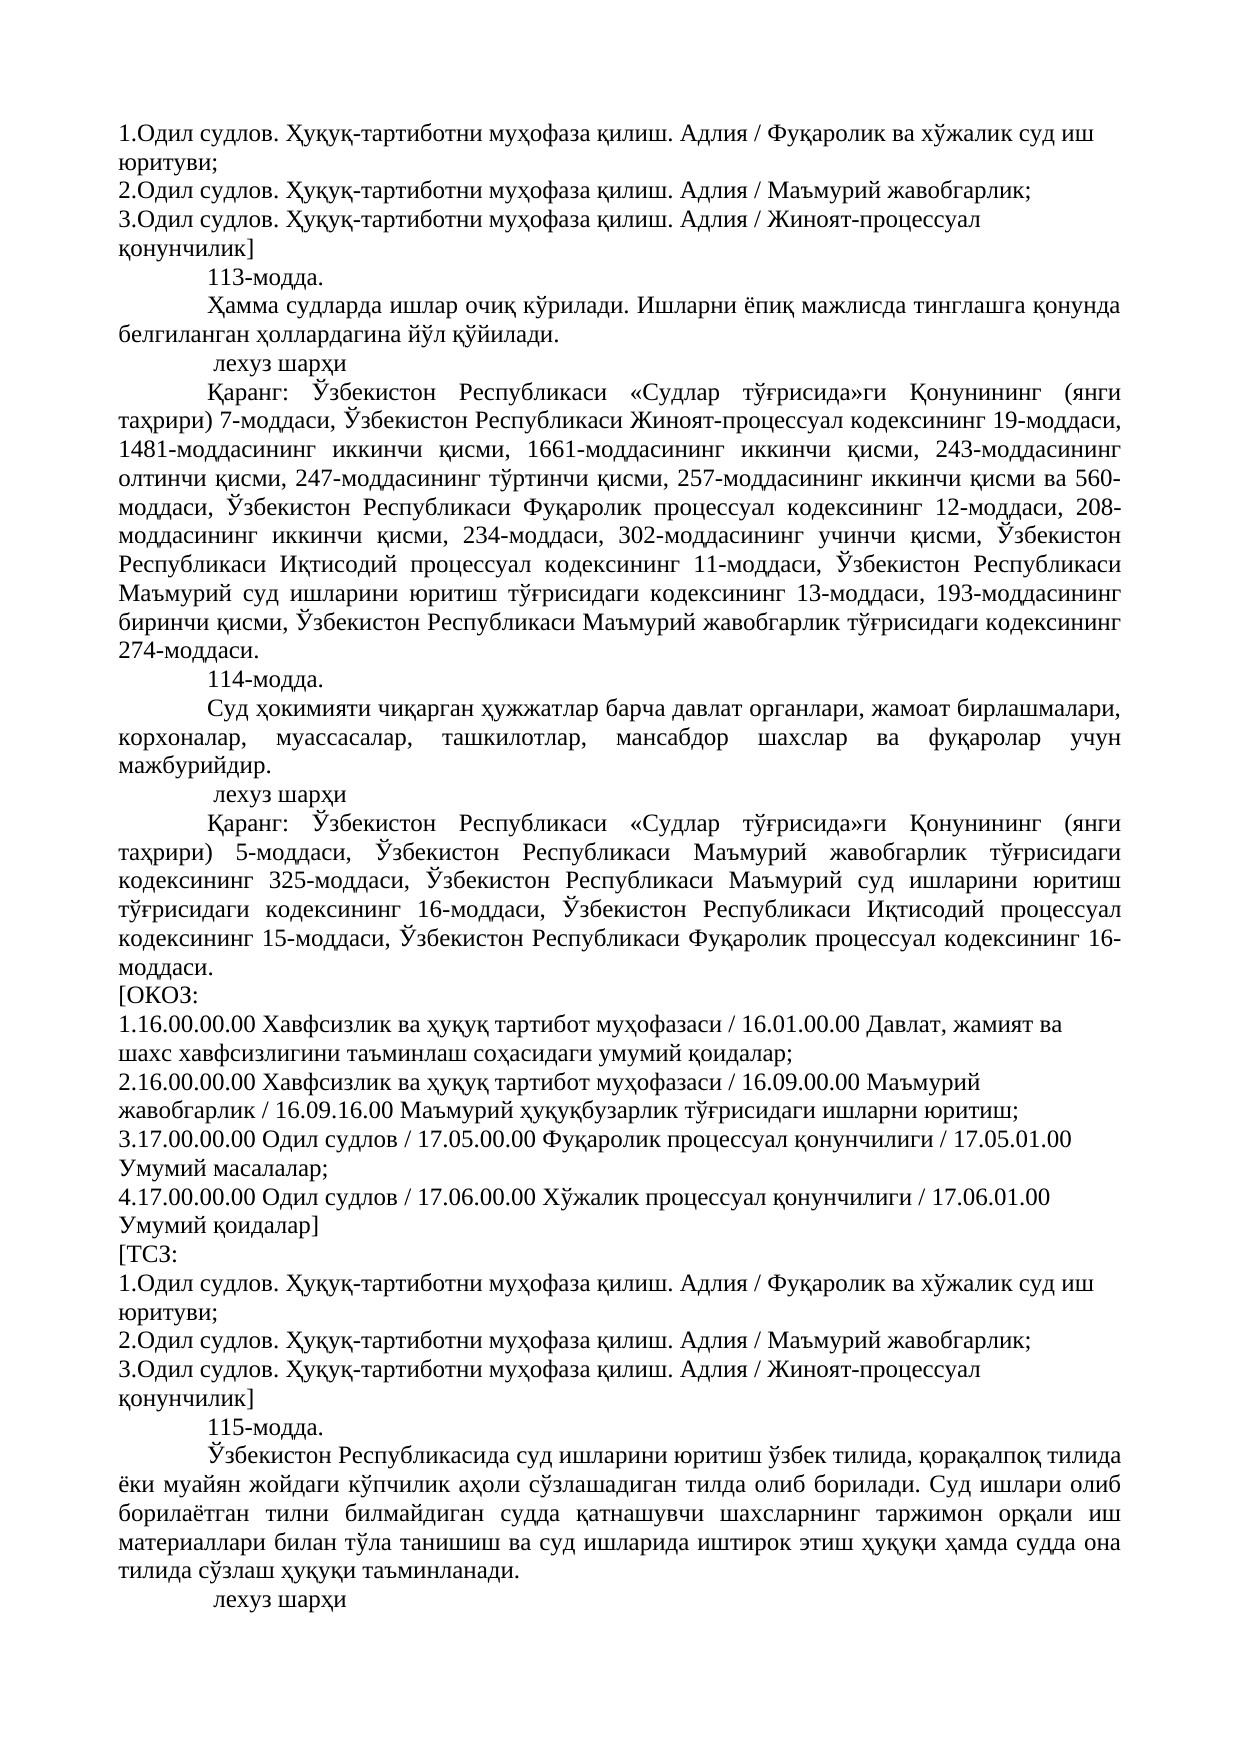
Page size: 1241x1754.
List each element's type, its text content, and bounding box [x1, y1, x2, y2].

text [ТСЗ: [118, 1239, 1122, 1268]
text 114-модда. [118, 664, 1122, 693]
text Қаранг: Ўзбекистон Республикаси «Судлар тўғрисида»ги Қонунининг (янги таҳрири) 7-моддаси, Ўзбекистон Республикаси Жиноят-процессуал кодексининг 19-моддаси, 1481-моддасининг иккинчи қисми, 1661-моддасининг иккинчи қисми, 243-моддасининг олтинчи қисми, 247-моддасининг тўртинчи қисми, 257-моддасининг иккинчи қисми ва 560-моддаси, Ўзбекистон Республикаси Фуқаролик процессуал кодексининг 12-моддаси, 208-моддасининг иккинчи қисми, 234-моддаси, 302-моддасининг учинчи қисми, Ўзбекистон Республикаси Иқтисодий процессуал кодексининг 11-моддаси, Ўзбекистон Республикаси Маъмурий суд ишларини юритиш тўғрисидаги кодексининг 13-моддаси, 193-моддасининг биринчи қисми, Ўзбекистон Республикаси Маъмурий жавобгарлик тўғрисидаги кодексининг 274-моддаси. [118, 377, 1122, 664]
text 2.16.00.00.00 Хавфсизлик ва ҳуқуқ тартибот муҳофазаси / 16.09.00.00 Маъмурий жавобгарлик / 16.09.16.00 Маъмурий ҳуқуқбузарлик тўғрисидаги ишларни юритиш; [118, 1067, 1122, 1124]
text лехуз шарҳи [118, 348, 1122, 377]
text 3.17.00.00.00 Одил судлов / 17.05.00.00 Фуқаролик процессуал қонунчилиги / 17.05.01.00 Умумий масалалар; [118, 1124, 1122, 1182]
text Қаранг: Ўзбекистон Республикаси «Судлар тўғрисида»ги Қонунининг (янги таҳрири) 5-моддаси, Ўзбекистон Республикаси Маъмурий жавобгарлик тўғрисидаги кодексининг 325-моддаси, Ўзбекистон Республикаси Маъмурий суд ишларини юритиш тўғрисидаги кодексининг 16-моддаси, Ўзбекистон Республикаси Иқтисодий процессуал кодексининг 15-моддаси, Ўзбекистон Республикаси Фуқаролик процессуал кодексининг 16-моддаси. [118, 808, 1122, 981]
text 113-модда. [118, 262, 1122, 291]
text 3.Одил судлов. Ҳуқуқ-тартиботни муҳофаза қилиш. Адлия / Жиноят-процессуал қонунчилик] [118, 204, 1122, 262]
text Суд ҳокимияти чиқарган ҳужжатлар барча давлат органлари, жамоат бирлашмалари, корхоналар, муассасалар, ташкилотлар, мансабдор шахслар ва фуқаролар учун мажбурийдир. [118, 693, 1122, 779]
text 2.Одил судлов. Ҳуқуқ-тартиботни муҳофаза қилиш. Адлия / Маъмурий жавобгарлик; [118, 1326, 1122, 1354]
text 3.Одил судлов. Ҳуқуқ-тартиботни муҳофаза қилиш. Адлия / Жиноят-процессуал қонунчилик] [118, 1354, 1122, 1412]
text 1.Одил судлов. Ҳуқуқ-тартиботни муҳофаза қилиш. Адлия / Фуқаролик ва хўжалик суд иш юритуви; [118, 118, 1122, 176]
text 1.Одил судлов. Ҳуқуқ-тартиботни муҳофаза қилиш. Адлия / Фуқаролик ва хўжалик суд иш юритуви; [118, 1268, 1122, 1326]
text лехуз шарҳи [118, 779, 1122, 808]
text 2.Одил судлов. Ҳуқуқ-тартиботни муҳофаза қилиш. Адлия / Маъмурий жавобгарлик; [118, 176, 1122, 204]
text Ўзбекистон Республикасида суд ишларини юритиш ўзбек тилида, қорақалпоқ тилида ёки муайян жойдаги кўпчилик аҳоли сўзлашадиган тилда олиб борилади. Суд ишлари олиб борилаётган тилни билмайдиган судда қатнашувчи шахсларнинг таржимон орқали иш материаллари билан тўла танишиш ва суд ишларида иштирок этиш ҳуқуқи ҳамда судда она тилида сўзлаш ҳуқуқи таъминланади. [118, 1441, 1122, 1584]
text лехуз шарҳи [118, 1584, 1122, 1613]
text 115-модда. [118, 1412, 1122, 1441]
text Ҳамма судларда ишлар очиқ кўрилади. Ишларни ёпиқ мажлисда тинглашга қонунда белгиланган ҳоллардагина йўл қўйилади. [118, 291, 1122, 348]
text [ОКОЗ: [118, 981, 1122, 1009]
text 4.17.00.00.00 Одил судлов / 17.06.00.00 Хўжалик процессуал қонунчилиги / 17.06.01.00 Умумий қоидалар] [118, 1182, 1122, 1239]
text 1.16.00.00.00 Хавфсизлик ва ҳуқуқ тартибот муҳофазаси / 16.01.00.00 Давлат, жамият ва шахс хавфсизлигини таъминлаш соҳасидаги умумий қоидалар; [118, 1009, 1122, 1067]
